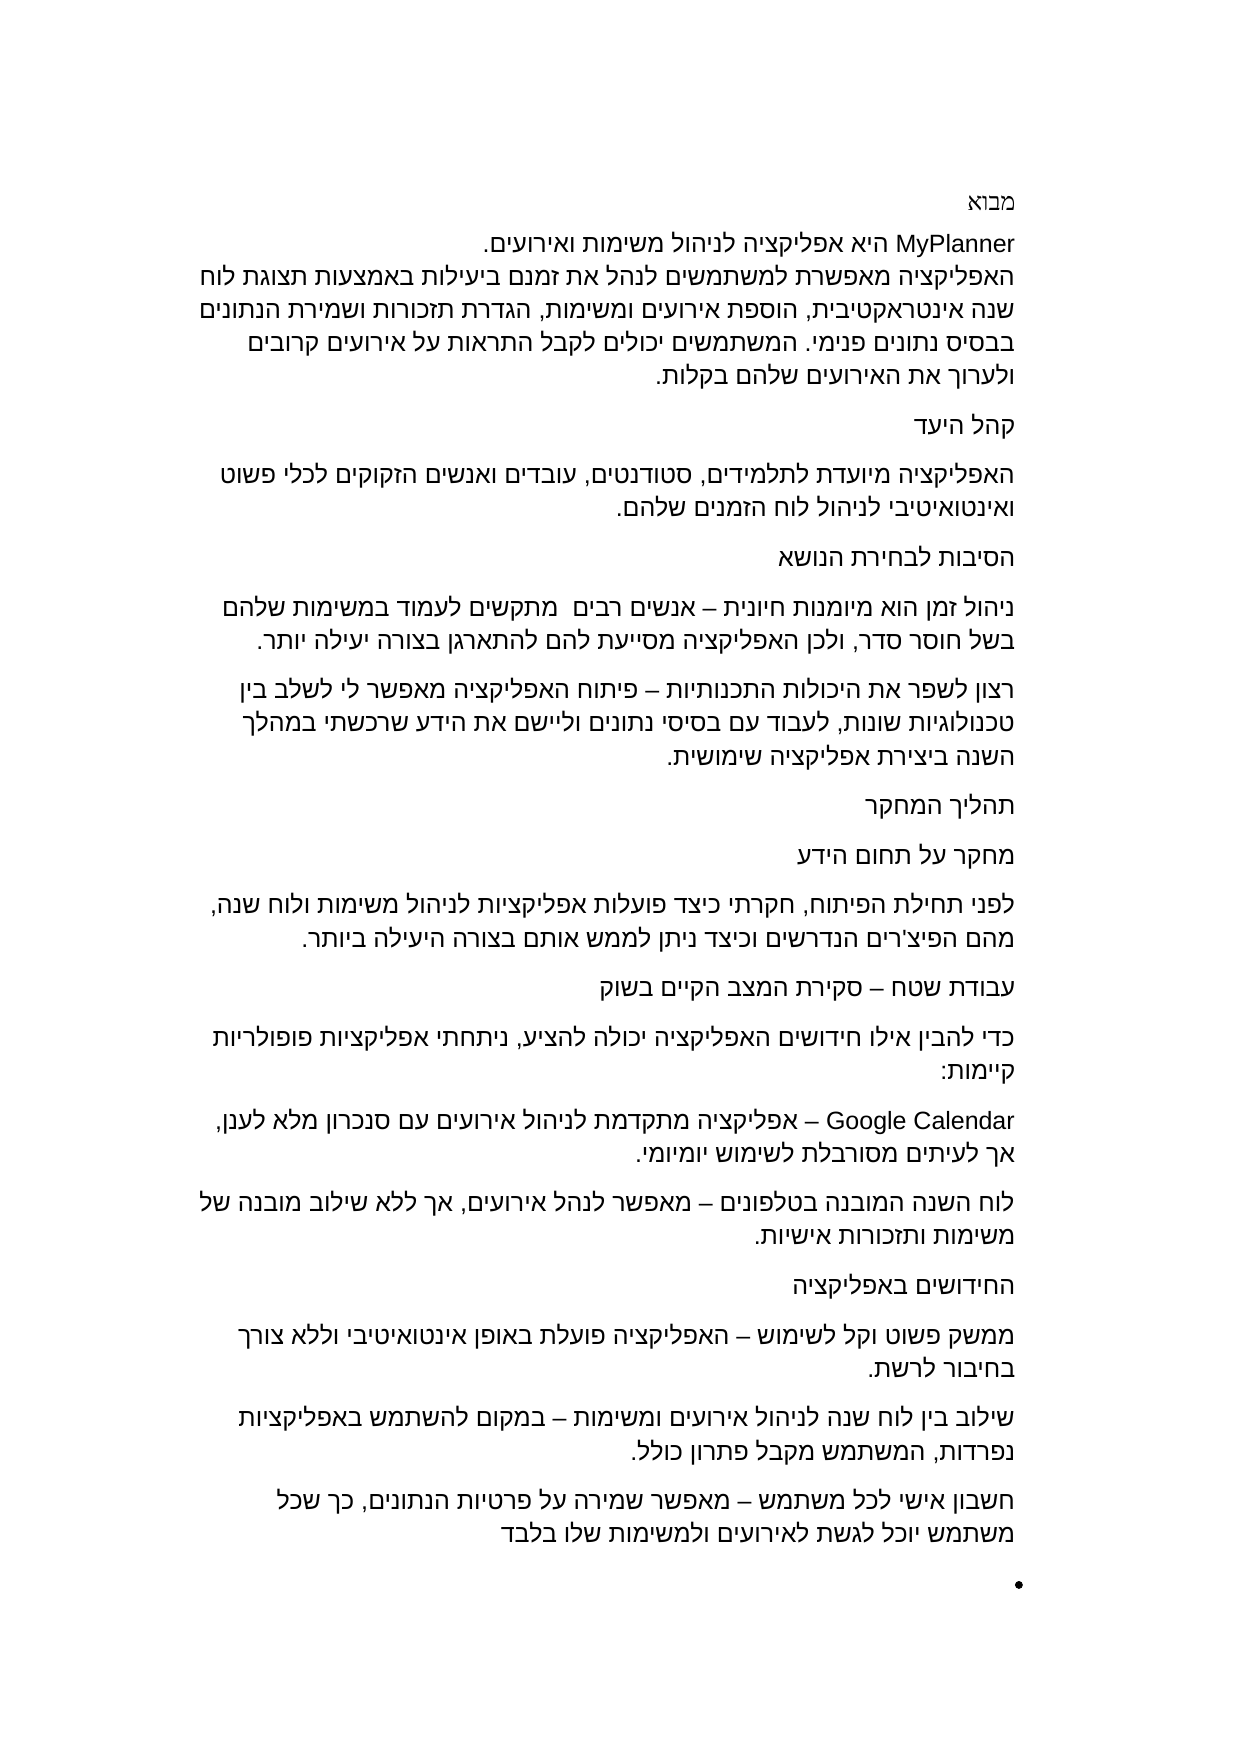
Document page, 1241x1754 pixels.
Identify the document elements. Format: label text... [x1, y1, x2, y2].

text רצון לשפר את היכולות התכנותיות – פיתוח האפליקציה מאפשר לי לשלב בין טכנולוגיות שונות, לעבוד עם בסיסי נתונים וליישם את הידע שרכשתי במהלך השנה ביצירת אפליקציה שימושית. [187, 675, 1015, 770]
text האפליקציה מיועדת לתלמידים, סטודנטים, עובדים ואנשים הזקוקים לכלי פשוט ואינטואיטיבי לניהול לוח הזמנים שלהם. [187, 460, 1015, 522]
text חשבון אישי לכל משתמש – מאפשר שמירה על פרטיות הנתונים, כך שכל משתמש יוכל לגשת לאירועים ולמשימות שלו בלבד [187, 1486, 1015, 1548]
text הסיבות לבחירת הנושא [187, 543, 1015, 572]
text ניהול זמן הוא מיומנות חיונית – אנשים רבים מתקשים לעמוד במשימות שלהם בשל חוסר סדר, ולכן האפליקציה מסייעת להם להתארגן בצורה יעילה יותר. [187, 593, 1015, 654]
text קהל היעד [187, 411, 1015, 439]
text עבודת שטח – סקירת המצב הקיים בשוק [187, 973, 1015, 1002]
text מחקר על תחום הידע [187, 841, 1015, 869]
text לוח השנה המובנה בטלפונים – מאפשר לנהל אירועים, אך ללא שילוב מובנה של משימות ותזכורות אישיות. [187, 1188, 1015, 1250]
text כדי להבין אילו חידושים האפליקציה יכולה להציע, ניתחתי אפליקציות פופולריות קיימות: [187, 1023, 1015, 1085]
subtitle מבוא [187, 187, 1015, 216]
text שילוב בין לוח שנה לניהול אירועים ומשימות – במקום להשתמש באפליקציות נפרדות, המשתמש מקבל פתרון כולל. [187, 1403, 1015, 1465]
text לפני תחילת הפיתוח, חקרתי כיצד פועלות אפליקציות לניהול משימות ולוח שנה, מהם הפיצ'רים הנדרשים וכיצד ניתן לממש אותם בצורה היעילה ביותר. [187, 891, 1015, 952]
text MyPlanner היא אפליקציה לניהול משימות ואירועים. האפליקציה מאפשרת למשתמשים לנהל את זמנם ביעילות באמצעות תצוגת לוח שנה אינטראקטיבית, הוספת אירועים ומשימות, הגדרת תזכורות ושמירת הנתונים בבסיס נתונים פנימי. המשתמשים יכולים לקבל התראות על אירועים קרובים ולערוך את האירועים שלהם בקלות. [187, 229, 1015, 390]
text החידושים באפליקציה [187, 1271, 1015, 1300]
text ממשק פשוט וקל לשימוש – האפליקציה פועלת באופן אינטואיטיבי וללא צורך בחיבור לרשת. [187, 1321, 1015, 1382]
text תהליך המחקר [187, 791, 1015, 820]
text Google Calendar – אפליקציה מתקדמת לניהול אירועים עם סנכרון מלא לענן, אך לעיתים מסורבלת לשימוש יומיומי. [187, 1106, 1015, 1167]
